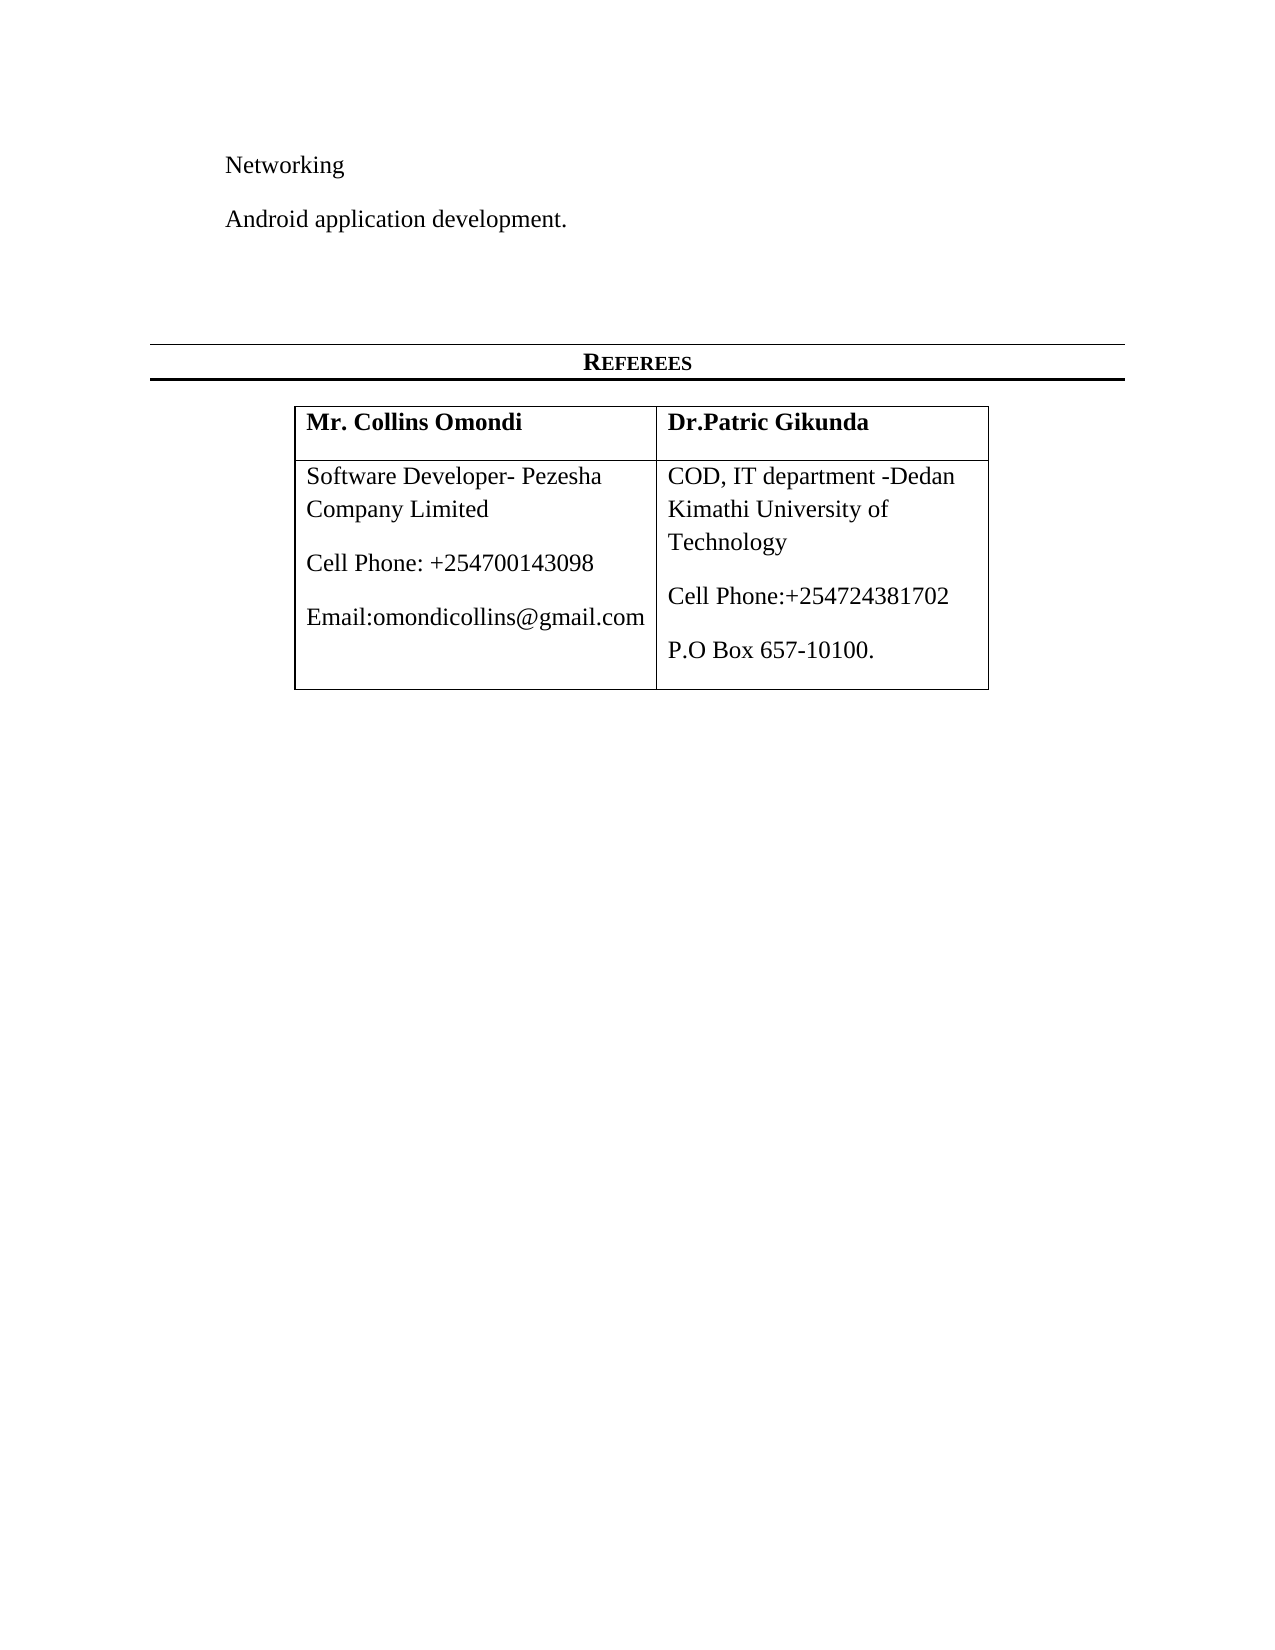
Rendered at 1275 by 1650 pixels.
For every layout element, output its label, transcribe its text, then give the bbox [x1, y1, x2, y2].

list Android application development. [150, 204, 1125, 233]
table_header Dr.Patric Gikunda [657, 407, 988, 460]
table_header Mr. Collins Omondi [296, 407, 656, 460]
text Referees [150, 345, 1125, 378]
table_cell COD, IT department -Dedan Kimathi University of Technology Cell Phone:+254724381702 P.O Box 657-10100. [657, 461, 988, 689]
table_cell Software Developer- Pezesha Company Limited Cell Phone: +254700143098 Email:omondicollins@gmail.com [296, 461, 656, 689]
list Networking [150, 150, 1125, 179]
